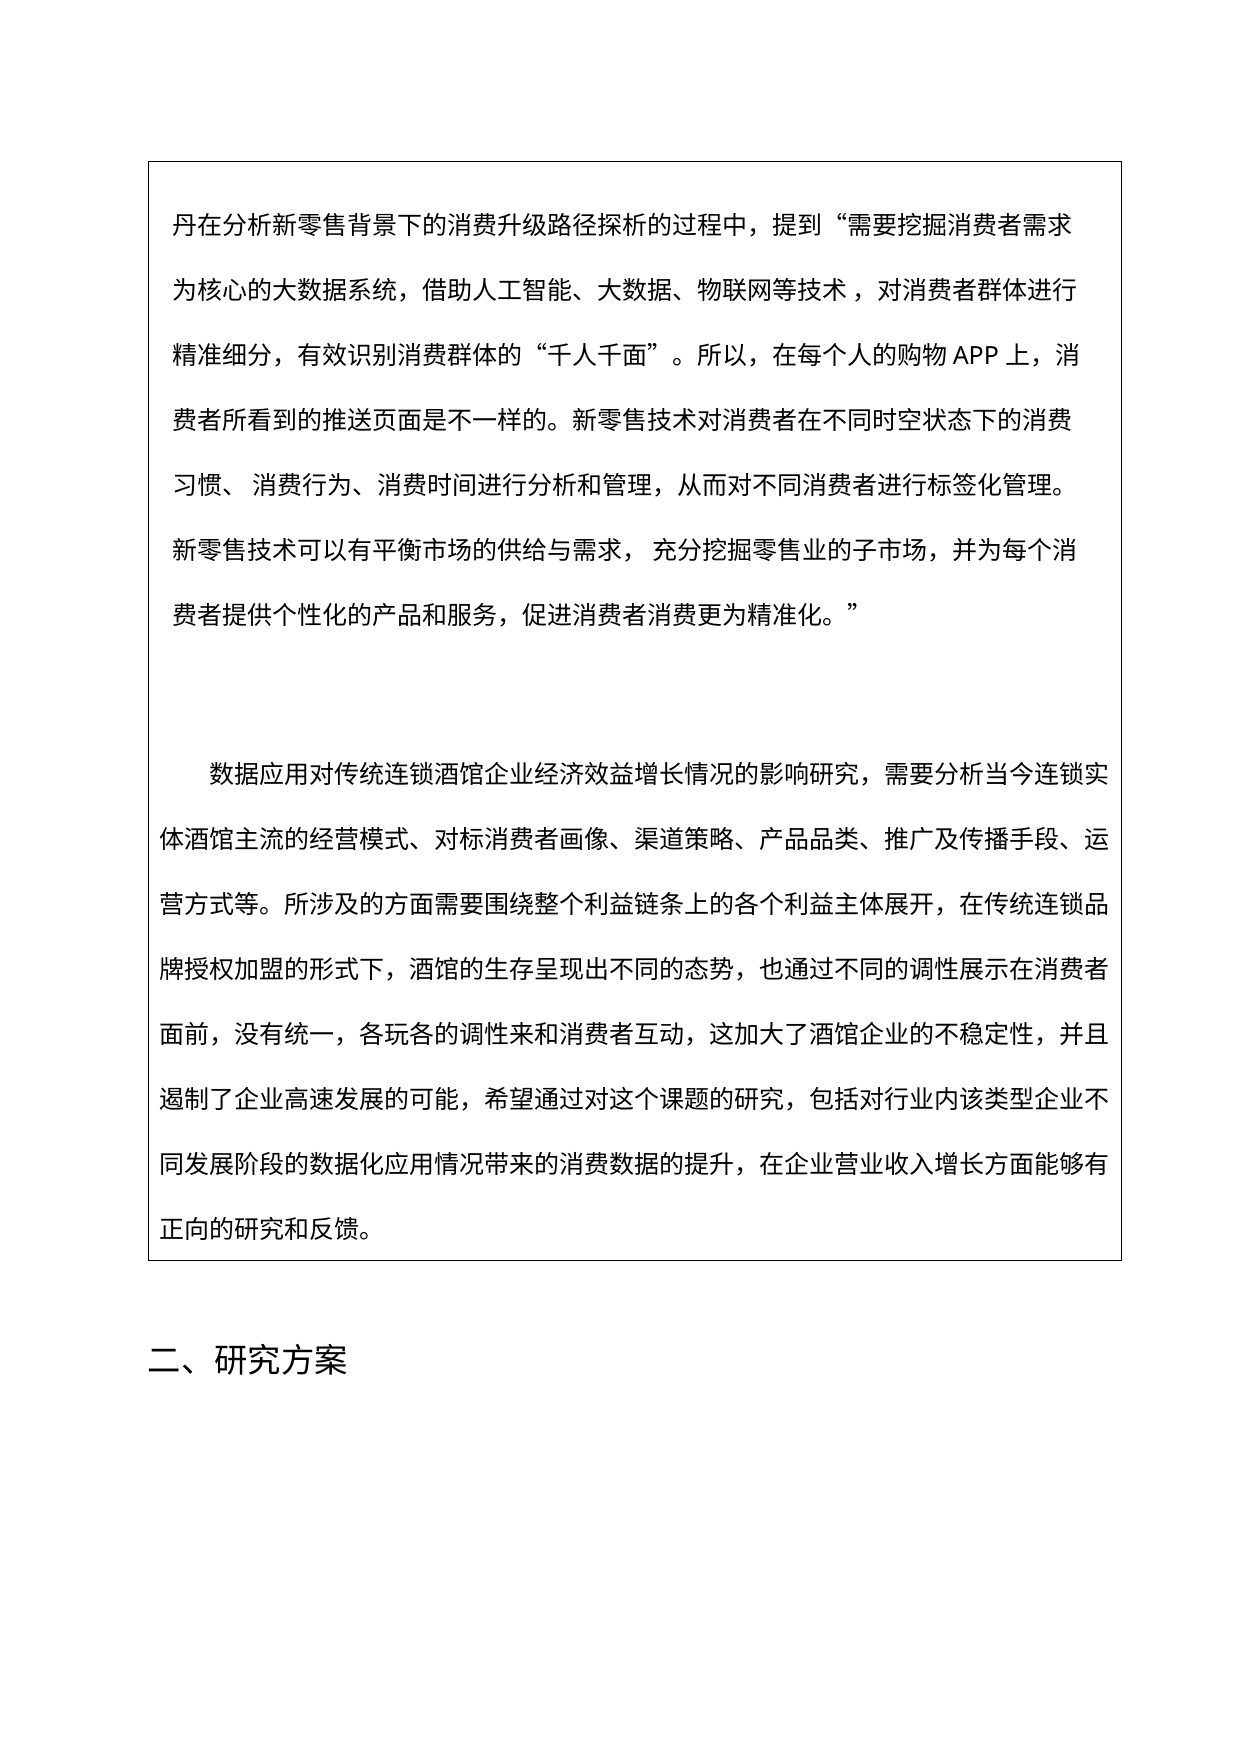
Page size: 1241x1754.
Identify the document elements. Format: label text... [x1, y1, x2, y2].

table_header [149, 162, 1121, 1260]
text 二、研究方案 [148, 1326, 1122, 1391]
